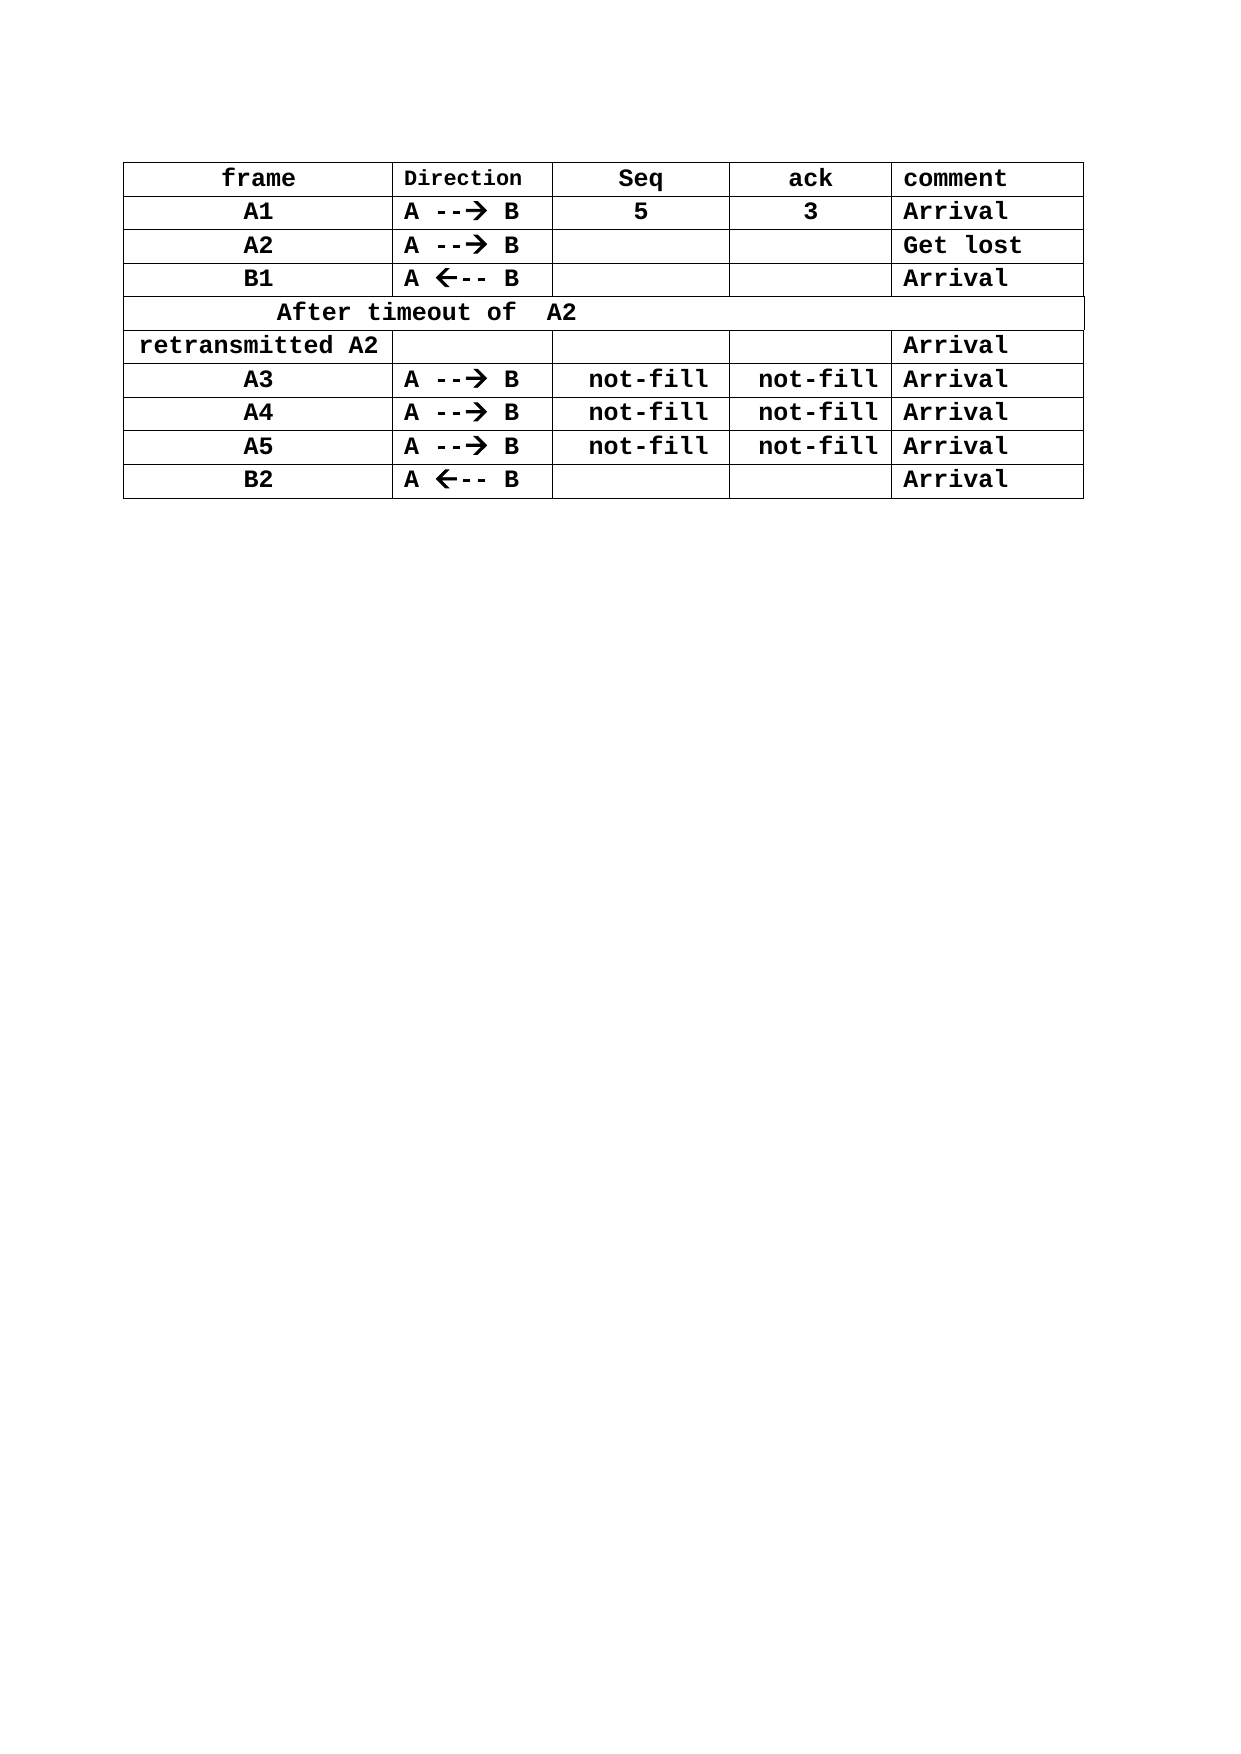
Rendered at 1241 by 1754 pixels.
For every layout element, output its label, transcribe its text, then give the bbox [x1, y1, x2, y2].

table_cell A1 [124, 197, 392, 229]
table_cell A -- B [393, 197, 552, 229]
table_cell not-fill [730, 364, 891, 397]
table_cell [393, 331, 552, 363]
table_cell [730, 230, 891, 263]
table_cell A -- B [393, 398, 552, 430]
table_cell A2 [124, 230, 392, 263]
table_cell Arrival [892, 431, 1083, 464]
table_cell A -- B [393, 364, 552, 397]
table_cell Arrival [892, 364, 1083, 397]
table_cell 3 [730, 197, 891, 229]
table_cell [730, 331, 891, 363]
table_cell B1 [124, 264, 392, 296]
table_header Direction [393, 163, 552, 196]
table_cell [553, 331, 729, 363]
table_cell not-fill [730, 398, 891, 430]
table_cell Arrival [892, 398, 1083, 430]
table_cell Arrival [892, 264, 1083, 296]
table_cell 5 [553, 197, 729, 229]
table_cell [553, 230, 729, 263]
table_cell Get lost [892, 230, 1083, 263]
table_cell A -- B [393, 230, 552, 263]
table_header comment [892, 163, 1083, 196]
table_cell [553, 264, 729, 296]
table_header ack [730, 163, 891, 196]
table_cell [730, 465, 891, 497]
table_cell After timeout of A2 [124, 297, 729, 330]
table_cell A3 [124, 364, 392, 397]
table_cell Arrival [892, 465, 1083, 497]
table_cell not-fill [730, 431, 891, 464]
table_header frame [124, 163, 392, 196]
table_cell not-fill [553, 364, 729, 397]
table_cell A -- B [393, 264, 552, 296]
table_cell [553, 465, 729, 497]
table_cell [730, 264, 891, 296]
table_cell not-fill [553, 398, 729, 430]
table_cell A4 [124, 398, 392, 430]
table_cell Arrival [892, 197, 1083, 229]
table_cell not-fill [553, 431, 729, 464]
table_header Seq [553, 163, 729, 196]
table_cell retransmitted A2 [124, 331, 392, 363]
table_cell Arrival [892, 331, 1083, 363]
table_cell A5 [124, 431, 392, 464]
table_cell [729, 297, 1084, 330]
table_cell A -- B [393, 465, 552, 497]
table_cell A -- B [393, 431, 552, 464]
table_cell B2 [124, 465, 392, 497]
